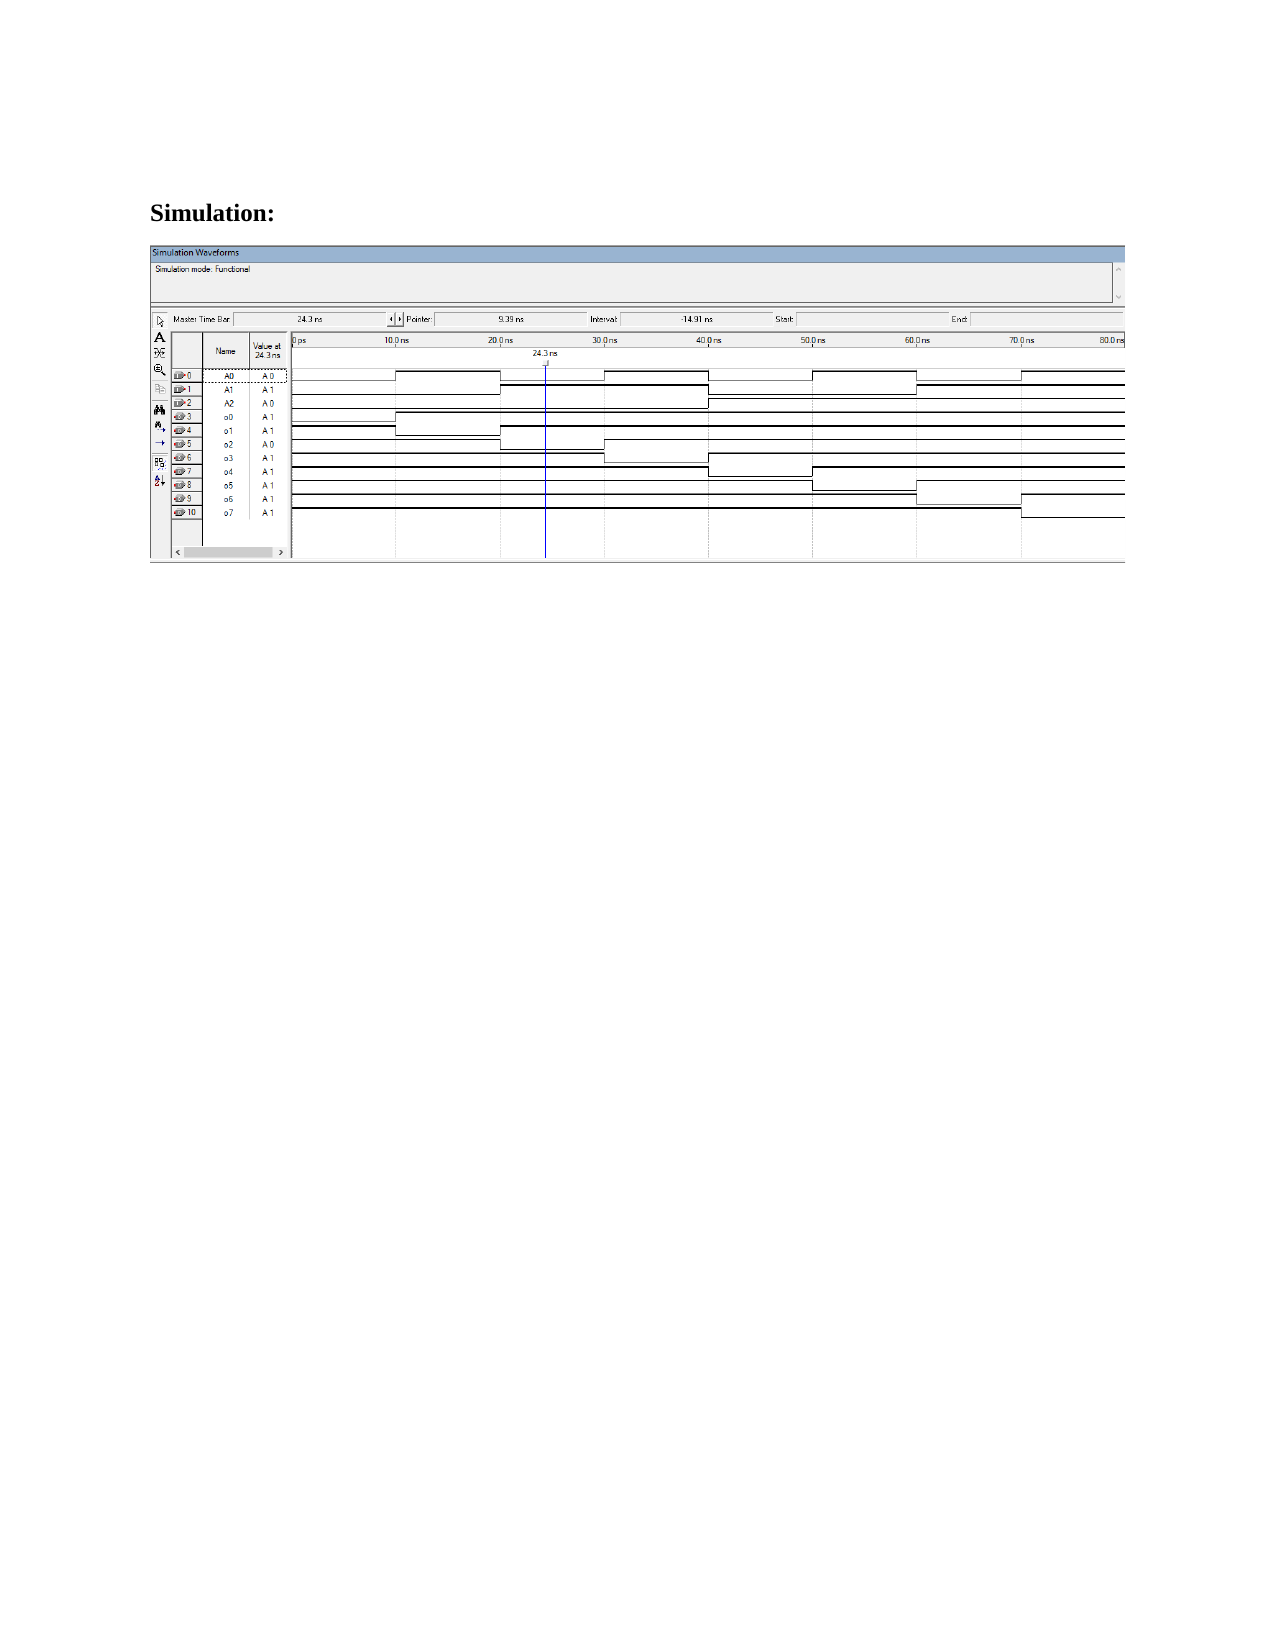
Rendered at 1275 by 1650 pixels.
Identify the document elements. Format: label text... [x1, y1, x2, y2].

picture [150, 245, 1125, 563]
text Simulation: [150, 198, 1125, 226]
